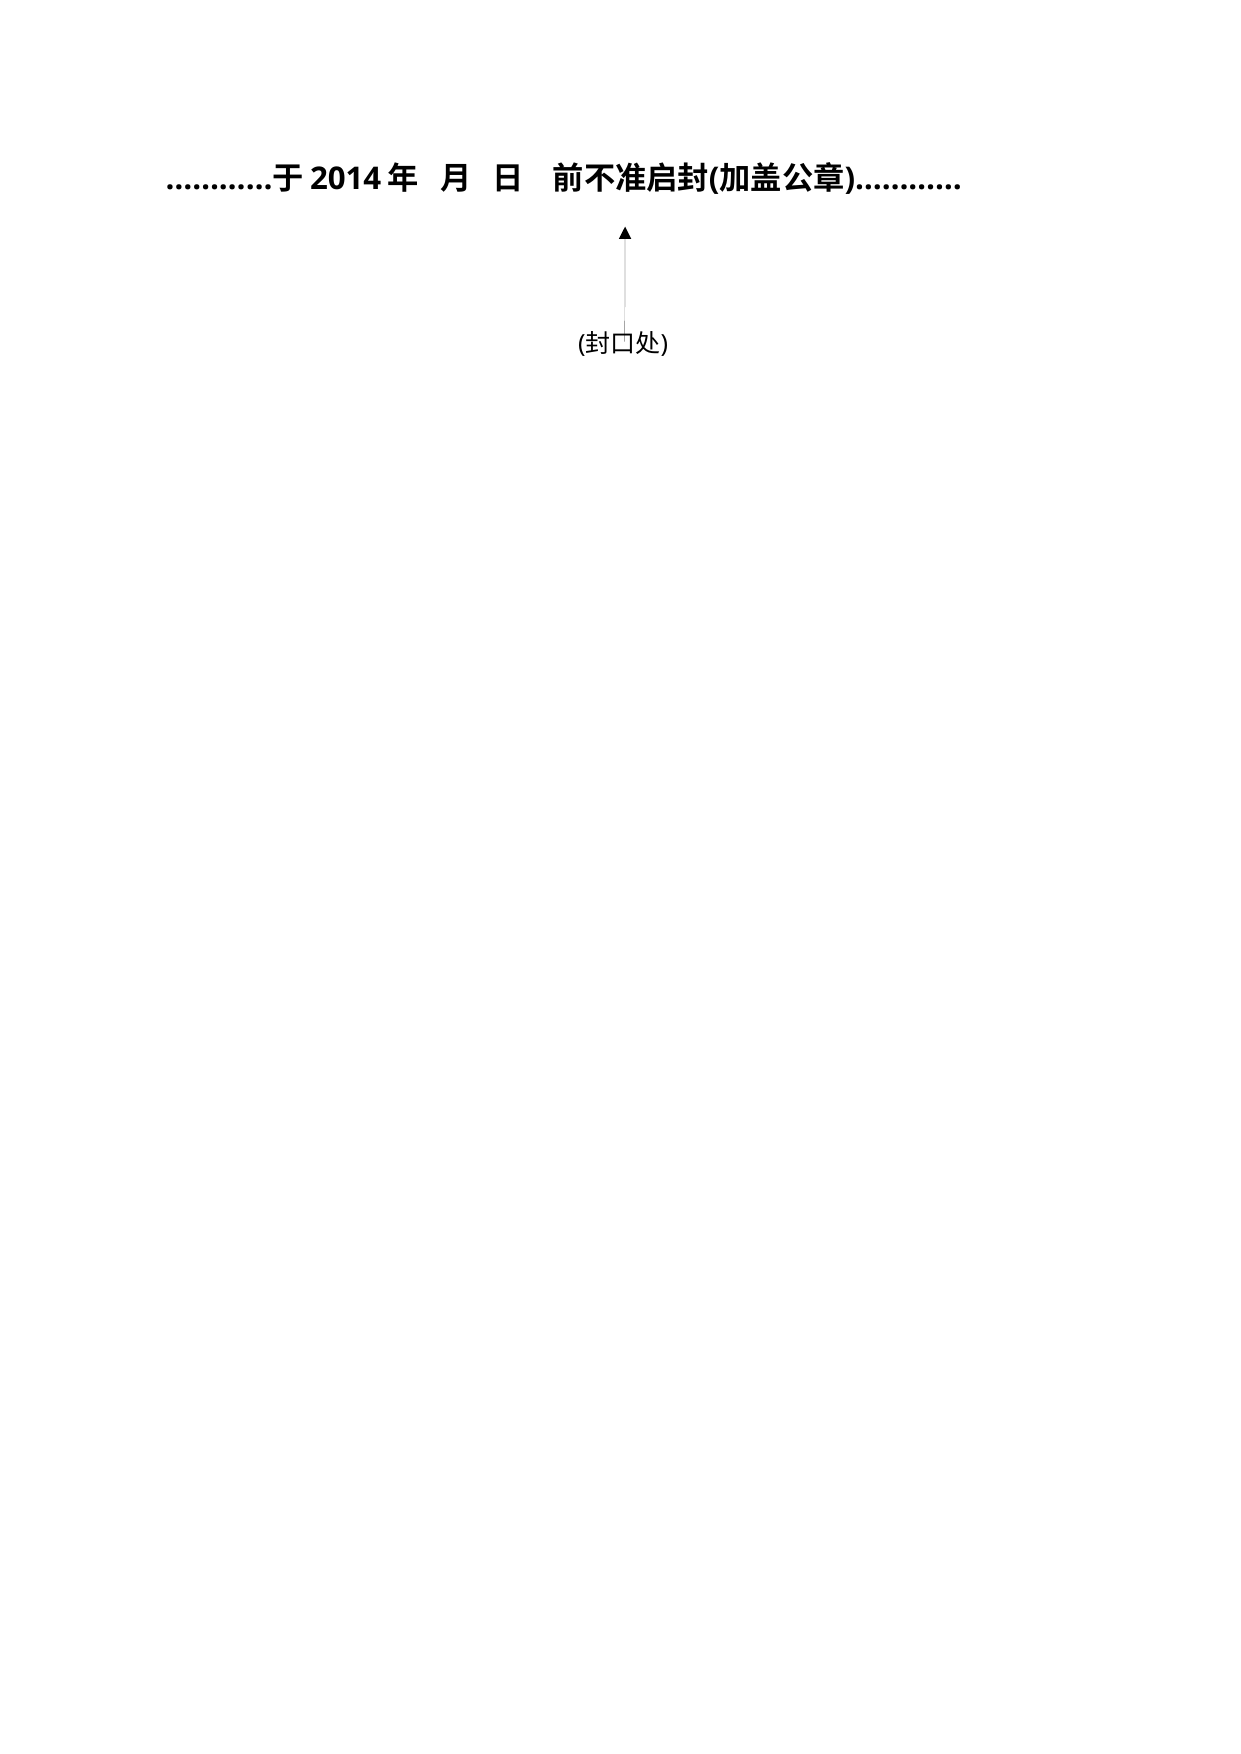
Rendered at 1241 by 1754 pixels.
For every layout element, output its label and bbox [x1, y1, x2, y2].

table_header [154, 154, 1098, 415]
